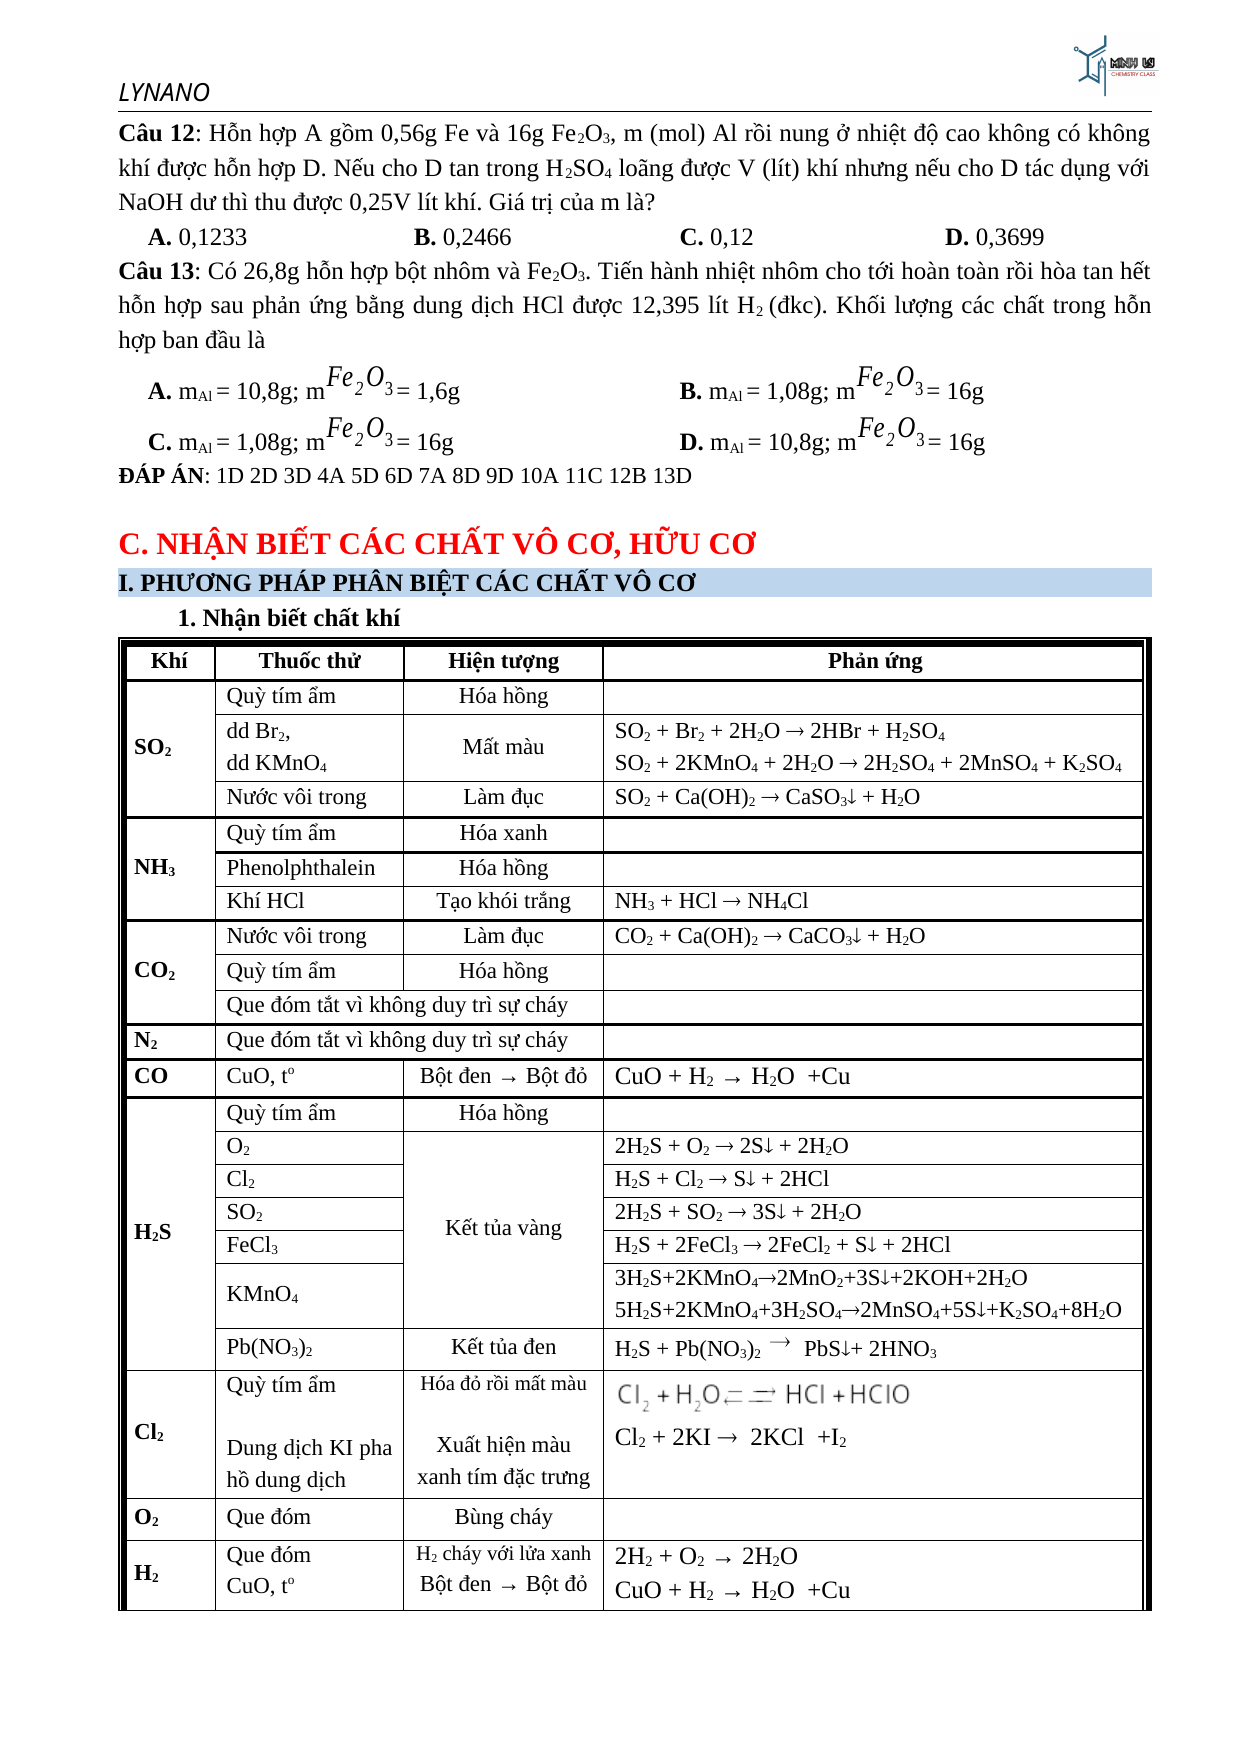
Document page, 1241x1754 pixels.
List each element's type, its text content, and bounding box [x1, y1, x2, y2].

table_cell Quỳ tím ẩm [216, 1099, 403, 1131]
table_cell Hóa đỏ rồi mất màu Xuất hiện màu xanh tím đặc trưng [404, 1371, 603, 1498]
text ĐÁP ÁN: 1D 2D 3D 4A 5D 6D 7A 8D 9D 10A 11C 12B 13D [118, 462, 1137, 488]
table_cell Kết tủa đen [404, 1329, 603, 1370]
table_cell NH3 + HCl NH4Cl [604, 887, 1142, 919]
table_cell Hóa xanh [404, 819, 603, 851]
table_cell Quỳ tím ẩm [216, 955, 403, 989]
text I. PHƯƠNG PHÁP PHÂN BIỆT CÁC CHẤT VÔ CƠ [118, 568, 1152, 597]
table_cell H2 cháy với lửa xanh Bột đen → Bột đỏ [404, 1541, 603, 1610]
table_cell Que đóm [216, 1499, 403, 1540]
table_cell 2H2S + SO2 3S + 2H2O [604, 1198, 1142, 1230]
table_cell Bột đen → Bột đỏ [404, 1061, 603, 1096]
table_cell Hóa hồng [404, 955, 603, 989]
table_cell KMnO4 [216, 1264, 403, 1328]
table_cell Nước vôi trong [216, 922, 403, 954]
table_cell H2S + 2FeCl3 2FeCl2 + S + 2HCl [604, 1231, 1142, 1263]
table_cell Cl2 [216, 1165, 403, 1197]
table_cell Cl2 + 2KI 2KCl +I2 [604, 1371, 1142, 1498]
table_cell Pb(NO3)2 [216, 1329, 403, 1370]
table_cell [604, 819, 1142, 851]
table_cell O2 [216, 1132, 403, 1164]
table_cell CuO + H2 → H2O +Cu [604, 1061, 1142, 1096]
table_cell Làm đục [404, 782, 603, 816]
table_cell Nước vôi trong [216, 782, 403, 816]
table_cell SO2 + Ca(OH)2 CaSO3 + H2O [604, 782, 1142, 816]
table_cell Làm đục [404, 922, 603, 954]
table_cell Que đóm CuO, to [216, 1541, 403, 1610]
table_cell O2 [127, 1499, 215, 1540]
table_cell [604, 991, 1142, 1023]
text C. NHẬN BIẾT CÁC CHẤT VÔ CƠ, HỮU CƠ [118, 525, 1137, 561]
table_cell [604, 1099, 1142, 1131]
table_cell Quỳ tím ẩm Dung dịch KI pha hồ dung dịch [216, 1371, 403, 1498]
table_cell [604, 854, 1142, 886]
table_header Hiện tượng [405, 647, 602, 679]
table_cell Cl2 [127, 1371, 215, 1498]
table_cell SO2 [216, 1198, 403, 1230]
table_cell [604, 955, 1142, 989]
table_cell Que đóm tắt vì không duy trì sự cháy [216, 991, 603, 1023]
table_cell SO2 [127, 682, 215, 816]
table_cell H2S [127, 1099, 215, 1370]
text Câu 13: Có 26,8g hỗn hợp bột nhôm và Fe2O3. Tiến hành nhiệt nhôm cho tới hoàn toàn rồi hòa tan hết hỗn hợp sau phản ứng bằng dung dịch HCl được 12,395 lít H2 (đkc). Khối lượng các chất trong hỗn hợp ban đầu là [118, 256, 1152, 354]
table_cell [604, 1026, 1142, 1058]
picture [1072, 32, 1160, 97]
table_cell Khí HCl [216, 887, 403, 919]
table_cell H2S + Pb(NO3)2 PbS+ 2HNO3 [604, 1329, 1142, 1370]
table_cell H2S + Cl2 S + 2HCl [604, 1165, 1142, 1197]
text A. 0,1233 B. 0,2466 C. 0,12 D. 0,3699 [118, 222, 1152, 250]
table_cell Que đóm tắt vì không duy trì sự cháy [216, 1026, 603, 1058]
table_cell [604, 682, 1142, 714]
table_cell Quỳ tím ẩm [216, 819, 403, 851]
table_cell 2H2S + O2 2S + 2H2O [604, 1132, 1142, 1164]
table_cell CO2 [127, 922, 215, 1023]
table_cell Mất màu [404, 715, 603, 781]
table_cell Hóa hồng [404, 1099, 603, 1131]
text Câu 12: Hỗn hợp A gồm 0,56g Fe và 16g Fe2O3, m (mol) Al rồi nung ở nhiệt độ cao không có không khí được hỗn hợp D. Nếu cho D tan trong H2SO4 loãng được V (lít) khí nhưng nếu cho D tác dụng với NaOH dư thì thu được 0,25V lít khí. Giá trị của m là? [118, 118, 1152, 216]
table_header Phản ứng [604, 647, 1142, 679]
text C. mAl = 1,08g; m= 16g D. mAl = 10,8g; m= 16g [118, 411, 1152, 456]
table_cell [604, 1499, 1142, 1540]
table_cell Hóa hồng [404, 682, 603, 714]
table_cell NH3 [127, 819, 215, 919]
text 1. Nhận biết chất khí [177, 603, 1152, 631]
table_cell CO2 + Ca(OH)2 CaCO3 + H2O [604, 922, 1142, 954]
table_cell N2 [127, 1026, 215, 1058]
table_cell 2H2 + O2 → 2H2O CuO + H2 → H2O +Cu [604, 1541, 1142, 1610]
table_header Thuốc thử [216, 647, 403, 679]
table_cell SO2 + Br2 + 2H2O 2HBr + H2SO4 SO2 + 2KMnO4 + 2H2O 2H2SO4 + 2MnSO4 + K2SO4 [604, 715, 1142, 781]
table_header Khí [127, 647, 214, 679]
table_cell Tạo khói trắng [404, 887, 603, 919]
table_cell Kết tủa vàng [404, 1132, 603, 1328]
text A. mAl = 10,8g; m= 1,6g B. mAl = 1,08g; m= 16g [118, 359, 1152, 405]
table_cell Phenolphthalein [216, 854, 403, 886]
table_cell Quỳ tím ẩm [216, 682, 403, 714]
table_cell Bùng cháy [404, 1499, 603, 1540]
table_cell CO [127, 1061, 215, 1096]
table_cell 3H2S+2KMnO42MnO2+3S+2KOH+2H2O 5H2S+2KMnO4+3H2SO42MnSO4+5S+K2SO4+8H2O [604, 1264, 1142, 1328]
table_cell H2 [127, 1541, 215, 1610]
table_cell Hóa hồng [404, 854, 603, 886]
table_cell CuO, to [216, 1061, 403, 1096]
table_cell dd Br2, dd KMnO4 [216, 715, 403, 781]
table_cell FeCl3 [216, 1231, 403, 1263]
